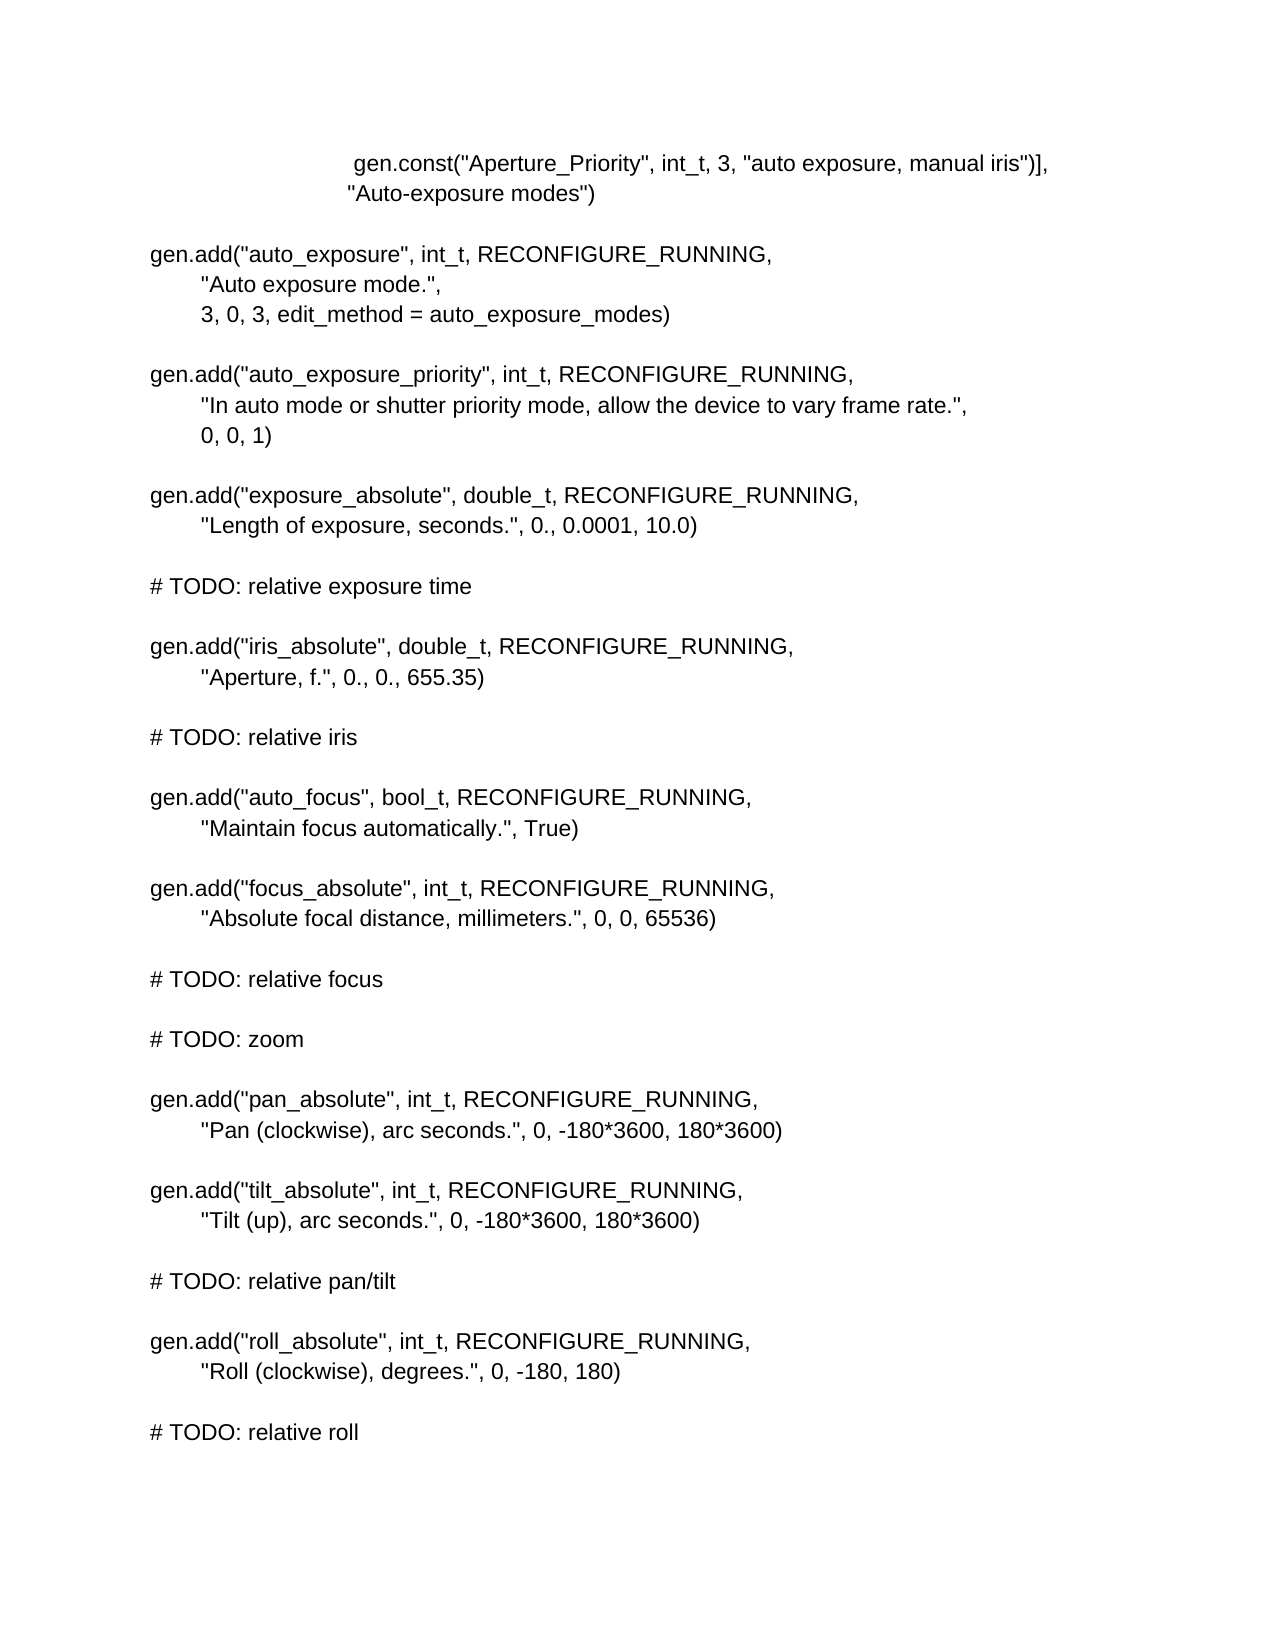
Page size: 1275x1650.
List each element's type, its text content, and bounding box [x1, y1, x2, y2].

text gen.add("focus_absolute", int_t, RECONFIGURE_RUNNING, [150, 875, 1125, 901]
text "Pan (clockwise), arc seconds.", 0, -180*3600, 180*3600) [150, 1117, 1125, 1143]
text "In auto mode or shutter priority mode, allow the device to vary frame rate.", [150, 392, 1125, 418]
text # TODO: relative focus [150, 966, 1125, 992]
text # TODO: zoom [150, 1026, 1125, 1052]
text gen.add("auto_exposure_priority", int_t, RECONFIGURE_RUNNING, [150, 361, 1125, 388]
text # TODO: relative exposure time [150, 573, 1125, 599]
text "Auto-exposure modes") [150, 180, 1125, 207]
text # TODO: relative iris [150, 724, 1125, 750]
text "Absolute focal distance, millimeters.", 0, 0, 65536) [150, 905, 1125, 932]
text # TODO: relative roll [150, 1419, 1125, 1445]
text gen.const("Aperture_Priority", int_t, 3, "auto exposure, manual iris")], [150, 150, 1125, 176]
text # TODO: relative pan/tilt [150, 1268, 1125, 1294]
text "Maintain focus automatically.", True) [150, 814, 1125, 841]
text gen.add("tilt_absolute", int_t, RECONFIGURE_RUNNING, [150, 1177, 1125, 1203]
text gen.add("roll_absolute", int_t, RECONFIGURE_RUNNING, [150, 1328, 1125, 1354]
text "Aperture, f.", 0., 0., 655.35) [150, 663, 1125, 690]
text "Length of exposure, seconds.", 0., 0.0001, 10.0) [150, 512, 1125, 539]
text "Tilt (up), arc seconds.", 0, -180*3600, 180*3600) [150, 1207, 1125, 1234]
text 3, 0, 3, edit_method = auto_exposure_modes) [150, 301, 1125, 327]
text gen.add("auto_focus", bool_t, RECONFIGURE_RUNNING, [150, 784, 1125, 811]
text 0, 0, 1) [150, 422, 1125, 448]
text gen.add("exposure_absolute", double_t, RECONFIGURE_RUNNING, [150, 482, 1125, 509]
text gen.add("auto_exposure", int_t, RECONFIGURE_RUNNING, [150, 241, 1125, 267]
text "Roll (clockwise), degrees.", 0, -180, 180) [150, 1358, 1125, 1385]
text gen.add("iris_absolute", double_t, RECONFIGURE_RUNNING, [150, 633, 1125, 660]
text gen.add("pan_absolute", int_t, RECONFIGURE_RUNNING, [150, 1086, 1125, 1113]
text "Auto exposure mode.", [150, 271, 1125, 297]
